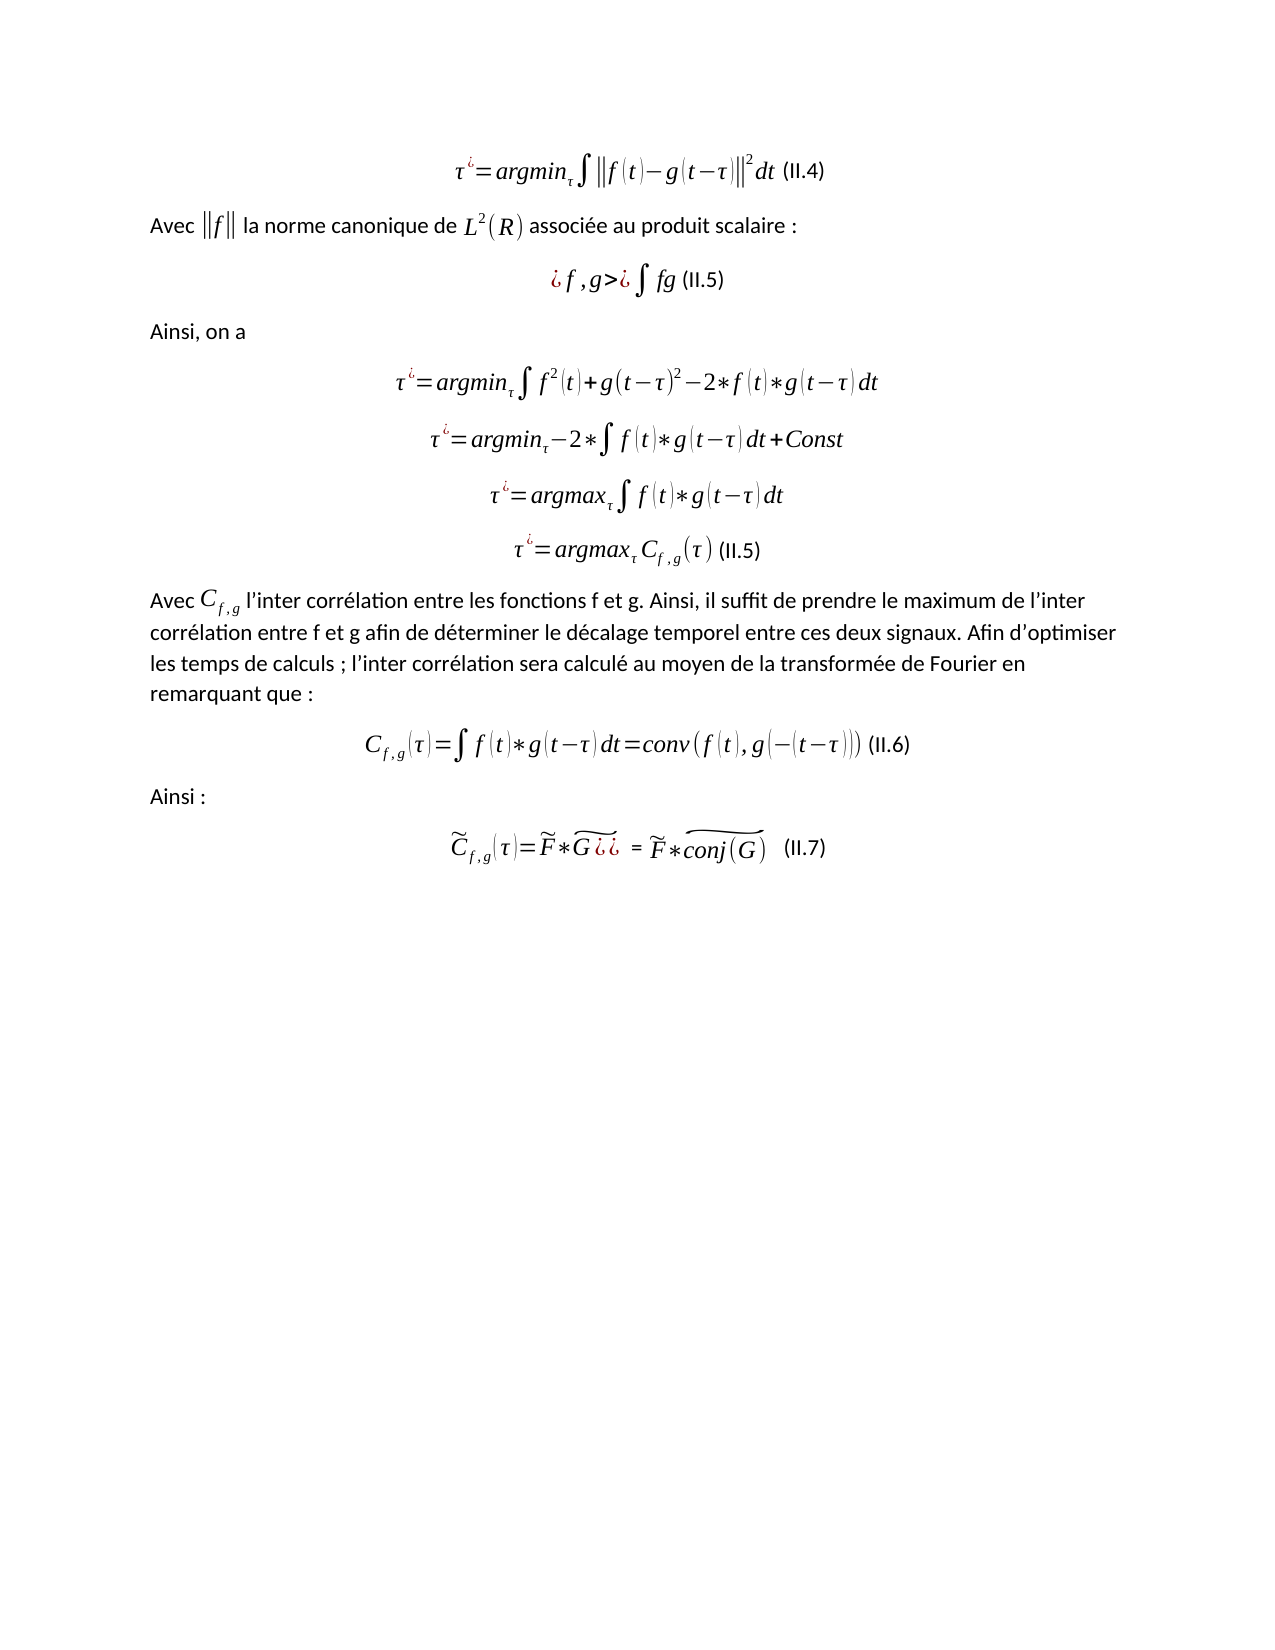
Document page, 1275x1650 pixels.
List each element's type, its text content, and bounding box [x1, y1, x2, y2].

text Avec l’inter corrélation entre les fonctions f et g. Ainsi, il suffit de prendre le maximum de l’inter corrélation entre f et g afin de déterminer le décalage temporel entre ces deux signaux. Afin d’optimiser les temps de calculs ; l’inter corrélation sera calculé au moyen de la transformée de Fourier en remarquant que : [150, 585, 1125, 707]
text (II.5) [150, 533, 1125, 566]
text (II.5) [150, 261, 1125, 298]
text Ainsi, on a [150, 317, 1125, 345]
text Avec la norme canonique de associée au produit scalaire : [150, 209, 1125, 242]
text Ainsi : [150, 782, 1125, 810]
text (II.4) [150, 150, 1125, 190]
text (II.6) [150, 726, 1125, 763]
text = (II.7) [150, 829, 1125, 866]
